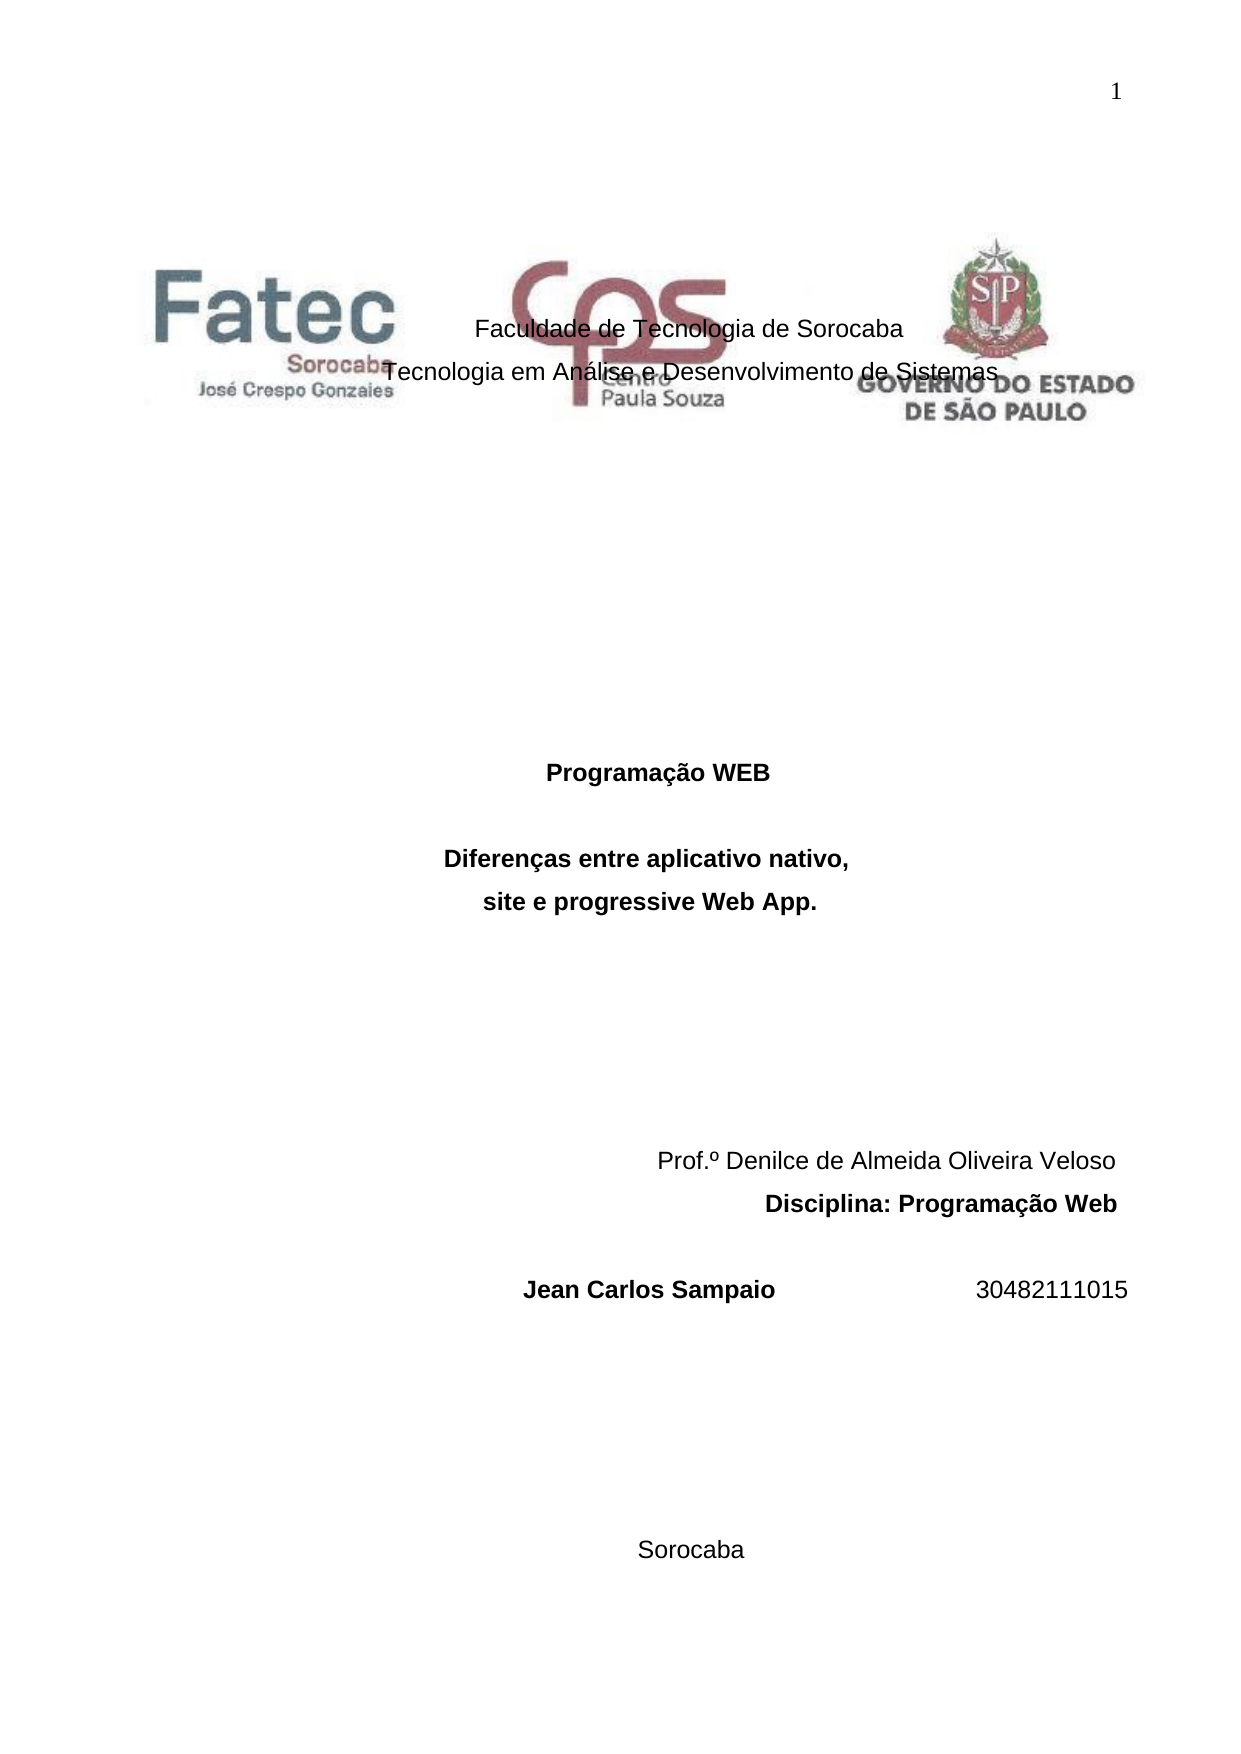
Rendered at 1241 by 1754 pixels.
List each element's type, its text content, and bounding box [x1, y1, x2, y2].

subtitle Diferenças entre aplicativo nativo, [177, 844, 1116, 873]
picture [108, 220, 1178, 454]
text Sorocaba [260, 1535, 1122, 1564]
text Jean Carlos Sampaio 30482111015 [176, 1275, 1123, 1304]
subtitle site e progressive Web App. [177, 887, 1116, 916]
text Programação WEB [458, 757, 1123, 786]
text Prof.º Denilce de Almeida Oliveira Veloso [177, 1146, 1116, 1174]
text Disciplina: Programação Web [177, 1189, 1118, 1218]
